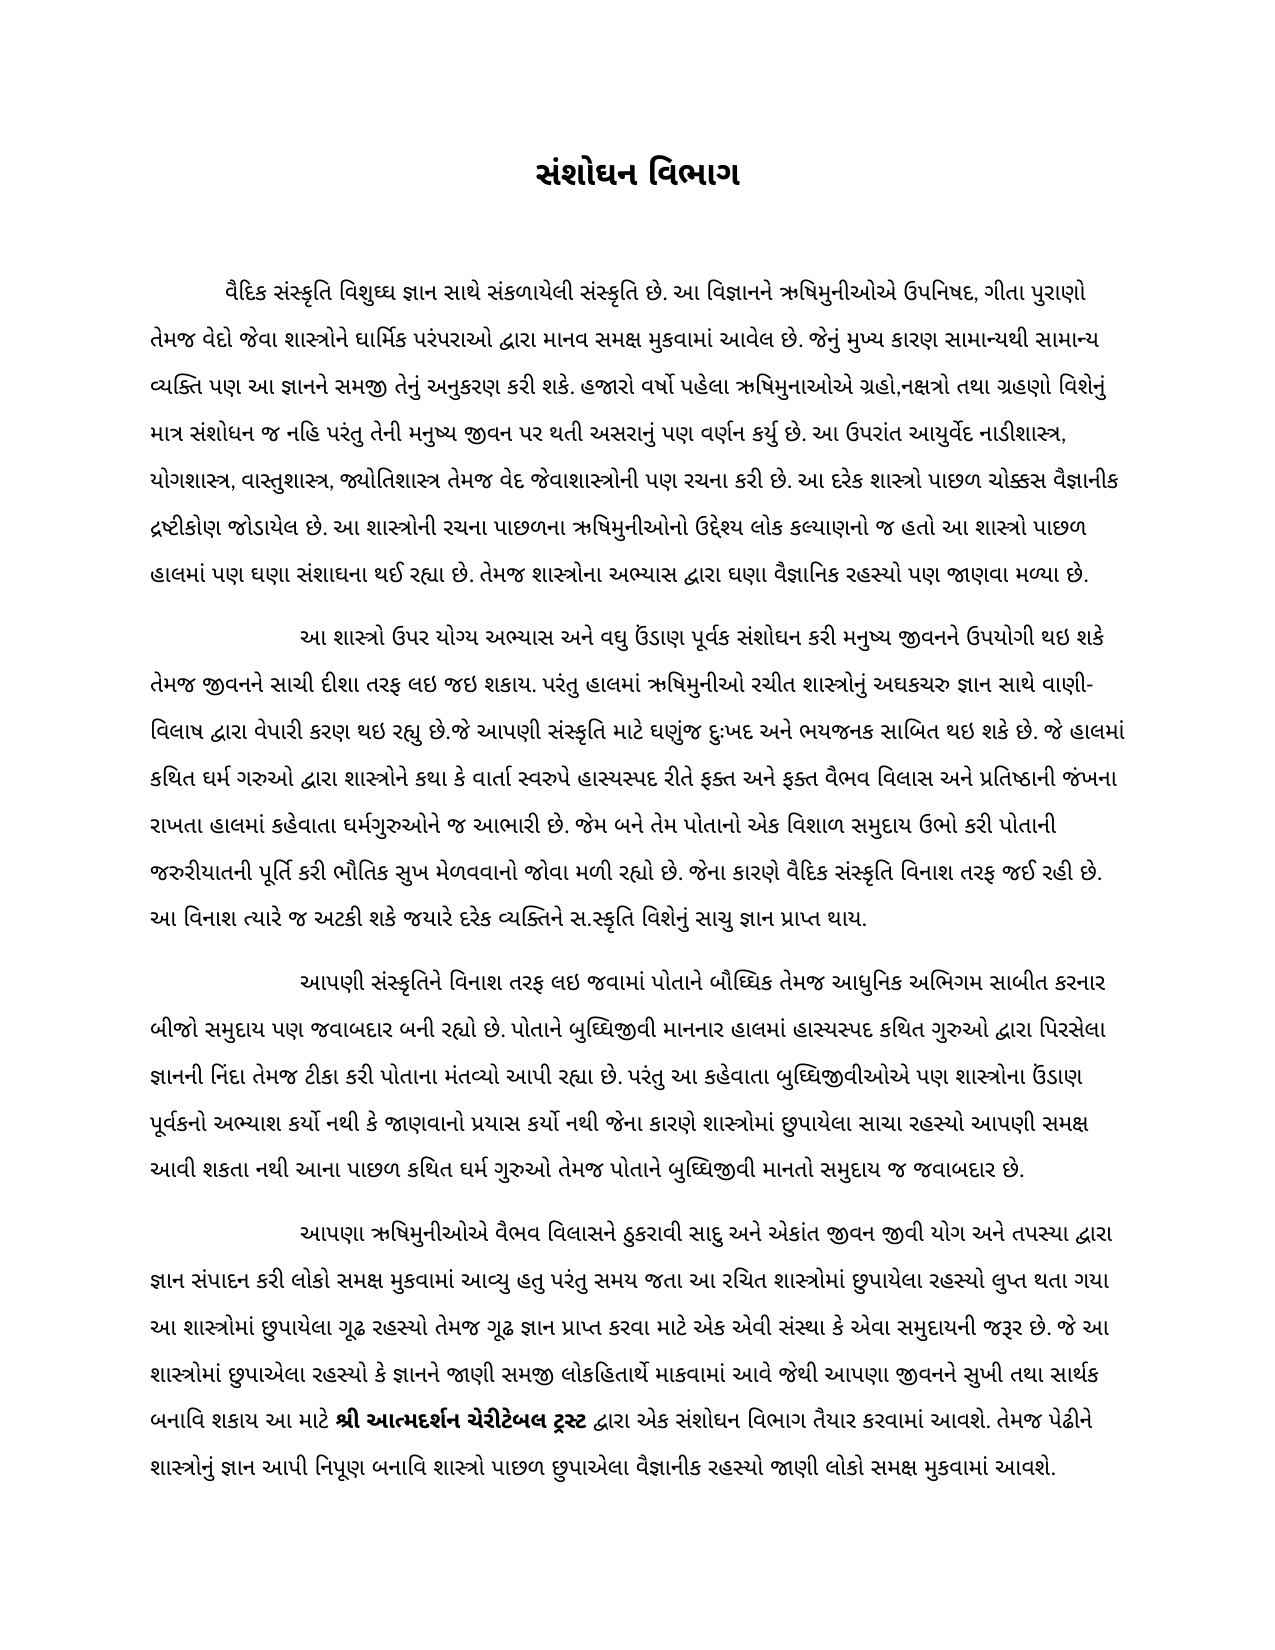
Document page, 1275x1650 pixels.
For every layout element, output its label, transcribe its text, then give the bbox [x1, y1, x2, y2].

text આ શાસ્ત્રો ઉપર યોગ્ય અભ્યાસ અને વઘુ ઉંડાણ પૂર્વક સંશોઘન કરી મનુષ્ય જીવનને ઉપયોગી થઇ શકે તેમજ જીવનને સાચી દીશા તરફ લઇ જઇ શકાય. પરંતુ હાલમાં ઋષિમુનીઓ રચીત શાસ્ત્રોનું અઘકચરુ જ્ઞાન સાથે વાણી-વિલાષ દ્વારા વેપારી કરણ થઇ રહ્યુ છે.જે આપણી સંસ્કૃતિ માટે ઘણુંજ દુઃખદ અને ભયજનક સાબિત થઇ શકે છે. જે હાલમાં કથિત ઘર્મ ગરુઓ દ્વારા શાસ્ત્રોને કથા કે વાર્તા સ્વરુપે હાસ્યસ્પદ રીતે ફક્ત અને ફક્ત વૈભવ વિલાસ અને પ્રતિષ્ઠાની જંખના રાખતા હાલમાં કહેવાતા ઘર્મગુરુઓને જ આભારી છે. જેમ બને તેમ પોતાનો એક વિશાળ સમુદાય ઉભો કરી પોતાની જરુરીયાતની પૂર્તિ કરી ભૌતિક સુખ મેળવવાનો જોવા મળી રહ્યો છે. જેના કારણે વૈદિક સંસ્કૃતિ વિનાશ તરફ જઈ રહી છે. આ વિનાશ ત્યારે જ અટકી શકે જયારે દરેક વ્યક્તિને સ.સ્કૃતિ વિશેનું સાચુ જ્ઞાન પ્રાપ્ત થાય. [150, 621, 1125, 933]
text આપણી સંસ્કૃતિને વિનાશ તરફ લઇ જવામાં પોતાને બૌઘ્ઘિક તેમજ આધુનિક અભિગમ સાબીત કરનાર બીજો સમુદાય પણ જવાબદાર બની રહ્યો છે. પોતાને બુઘ્ઘિજીવી માનનાર હાલમાં હાસ્યસ્પદ કથિત ગુરુઓ દ્વારા પિરસેલા જ્ઞાનની નિંદા તેમજ ટીકા કરી પોતાના મંતવ્યો આપી રહ્યા છે. પરંતુ આ કહેવાતા બુઘ્ઘિજીવીઓએ પણ શાસ્ત્રોના ઉંડાણ પૂર્વકનો અભ્યાશ કર્યો નથી કે જાણવાનો પ્રયાસ કર્યો નથી જેના કારણે શાસ્ત્રોમાં છુપાયેલા સાચા રહસ્યો આપણી સમક્ષ આવી શકતા નથી આના પાછળ કથિત ઘર્મ ગુરુઓ તેમજ પોતાને બુઘ્ઘિજીવી માનતો સમુદાય જ જવાબદાર છે. [150, 966, 1125, 1184]
text આપણા ઋષિમુનીઓએ વૈભવ વિલાસને ઠુકરાવી સાદુ અને એકાંત જીવન જીવી યોગ અને તપસ્યા દ્વારા જ્ઞાન સંપાદન કરી લોકો સમક્ષ મુકવામાં આવ્યુ હતુ પરંતુ સમય જતા આ રચિત શાસ્ત્રોમાં છુપાયેલા રહસ્યો લુપ્ત થતા ગયા આ શાસ્ત્રોમાં છુપાયેલા ગૂઢ રહસ્યો તેમજ ગૂઢ જ્ઞાન પ્રાપ્ત કરવા માટે એક એવી સંસ્થા કે એવા સમુદાયની જરૂર છે. જે આ શાસ્ત્રોમાં છુપાએલા રહસ્યો કે જ્ઞાનને જાણી સમજી લોકહિતાર્થે માકવામાં આવે જેથી આપણા જીવનને સુખી તથા સાર્થક બનાવિ શકાય આ માટે શ્રી આત્મદર્શન ચેરીટેબલ ટ્રસ્ટ દ્વારા એક સંશોઘન વિભાગ તૈયાર કરવામાં આવશે. તેમજ પેઢીને શાસ્ત્રોનું જ્ઞાન આપી નિપૂણ બનાવિ શાસ્ત્રો પાછળ છુપાએલા વૈજ્ઞાનીક રહસ્યો જાણી લોકો સમક્ષ મુકવામાં આવશે. [150, 1217, 1125, 1482]
text વૈદિક સંસ્કૃતિ વિશુઘ્ઘ જ્ઞાન સાથે સંકળાયેલી સંસ્કૃતિ છે. આ વિજ્ઞાનને ઋષિમુનીઓએ ઉપનિષદ, ગીતા પુરાણો તેમજ વેદો જેવા શાસ્ત્રોને ઘાર્મિક પરંપરાઓ દ્વારા માનવ સમક્ષ મુકવામાં આવેલ છે. જેનું મુખ્ય કારણ સામાન્યથી સામાન્ય વ્યક્તિ પણ આ જ્ઞાનને સમજી તેનું અનુકરણ કરી શકે. હજારો વર્ષો પહેલા ઋષિમુનાઓએ ગ્રહો,નક્ષત્રો તથા ગ્રહણો વિશેનું માત્ર સંશોધન જ નહિ પરંતુ તેની મનુષ્ય જીવન પર થતી અસરાનું પણ વર્ણન કર્યુ છે. આ ઉપરાંત આયુર્વેદ નાડીશાસ્ત્ર, યોગશાસ્ત્ર, વાસ્તુશાસ્ત્ર, જ્યોતિશાસ્ત્ર તેમજ વેદ જેવાશાસ્ત્રોની પણ રચના કરી છે. આ દરેક શાસ્ત્રો પાછળ ચોક્કસ વૈજ્ઞાનીક દ્રષ્ટીકોણ જોડાયેલ છે. આ શાસ્ત્રોની રચના પાછળના ઋષિમુનીઓનો ઉદ્દેશ્ય લોક કલ્યાણનો જ હતો આ શાસ્ત્રો પાછળ હાલમાં પણ ઘણા સંશાઘના થઈ રહ્યા છે. તેમજ શાસ્ત્રોના અભ્યાસ દ્વારા ઘણા વૈજ્ઞાનિક રહસ્યો પણ જાણવા મળ્યા છે. [150, 276, 1125, 589]
text સંશોઘન વિભાગ [150, 150, 1125, 195]
